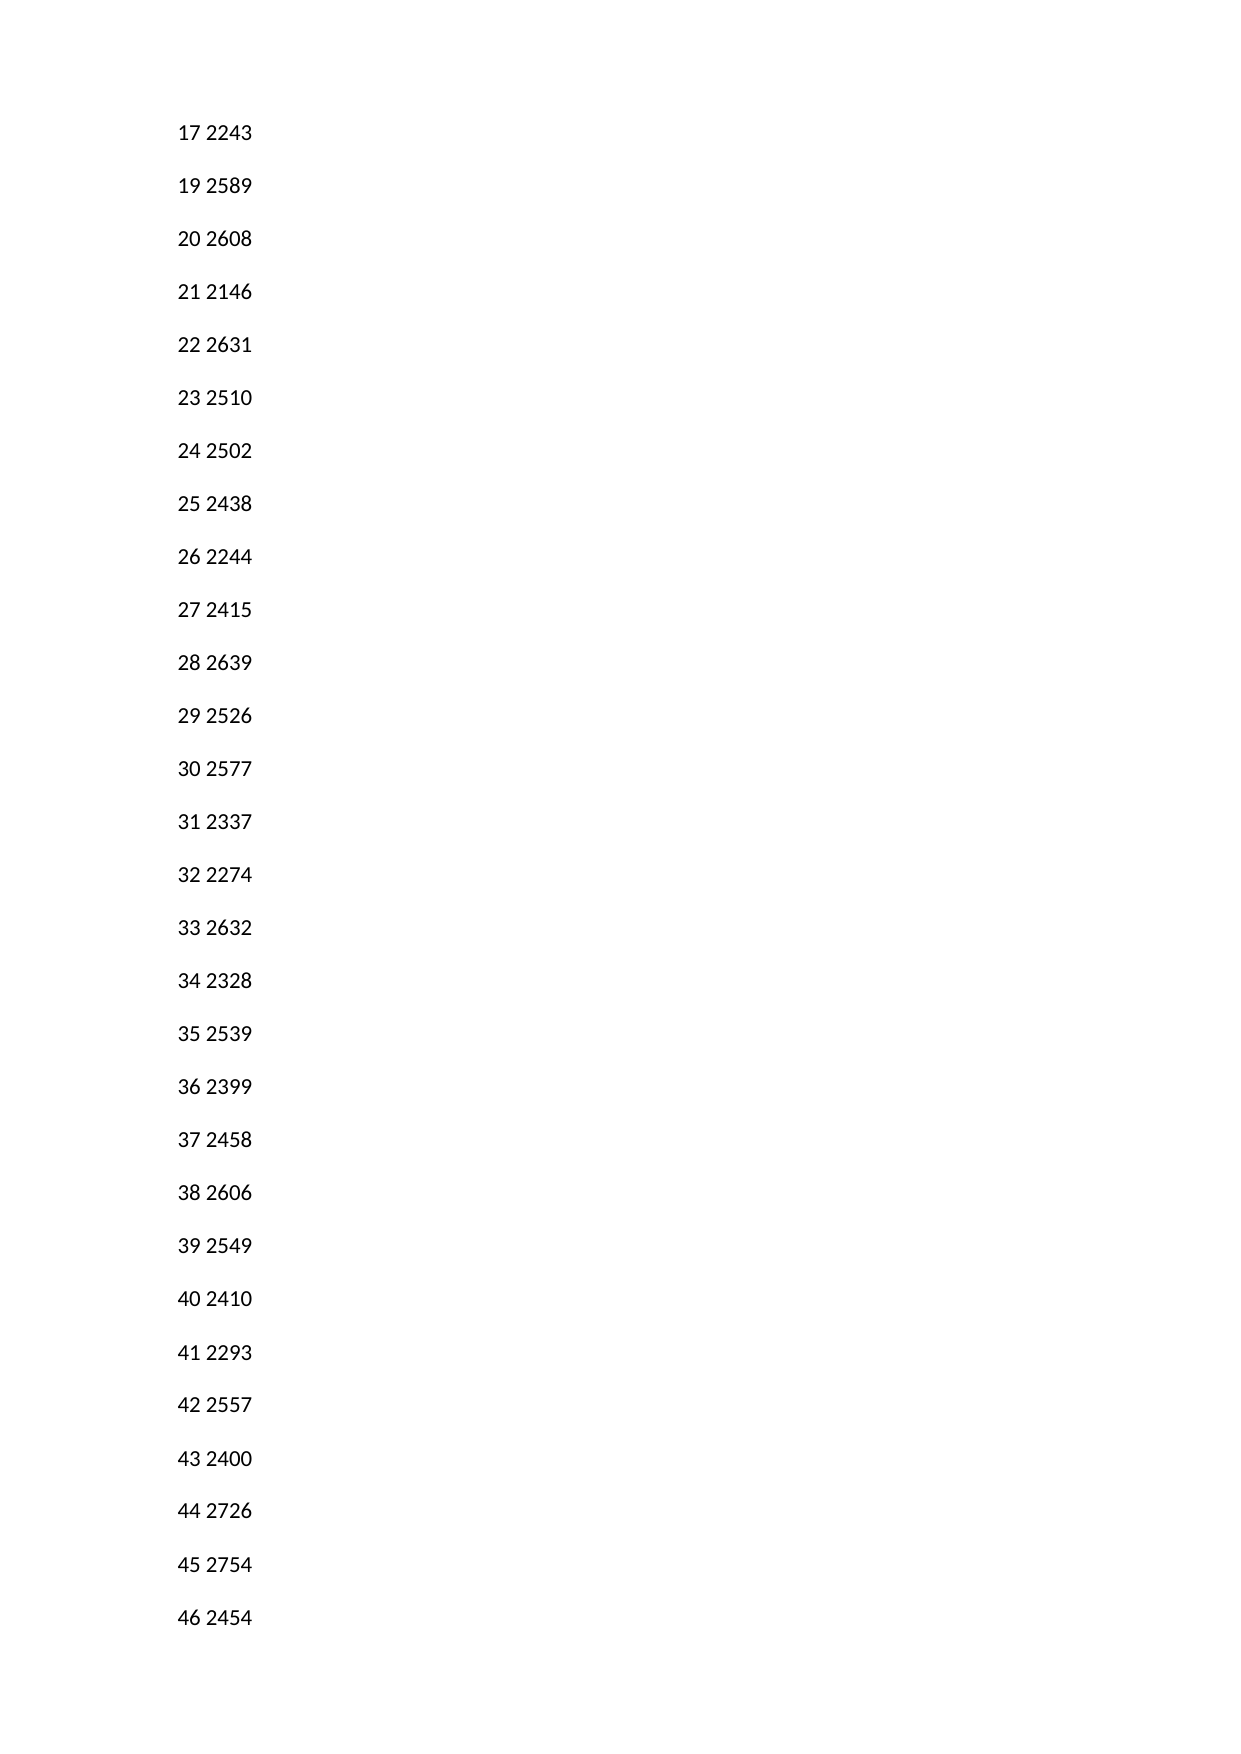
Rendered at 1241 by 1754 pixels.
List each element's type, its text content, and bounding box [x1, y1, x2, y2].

text 43 2400 [177, 1444, 1152, 1472]
text 39 2549 [177, 1232, 1152, 1259]
text 28 2639 [177, 648, 1152, 676]
text 45 2754 [177, 1550, 1152, 1578]
text 23 2510 [177, 383, 1152, 411]
text 32 2274 [177, 860, 1152, 888]
text 40 2410 [177, 1284, 1152, 1313]
text 21 2146 [177, 277, 1152, 305]
text 27 2415 [177, 595, 1152, 623]
text 38 2606 [177, 1178, 1152, 1207]
text 37 2458 [177, 1126, 1152, 1153]
text 36 2399 [177, 1072, 1152, 1101]
text 20 2608 [177, 224, 1152, 252]
text 34 2328 [177, 966, 1152, 994]
text 46 2454 [177, 1603, 1152, 1631]
text 26 2244 [177, 542, 1152, 570]
text 31 2337 [177, 807, 1152, 835]
text 17 2243 [177, 118, 1152, 146]
text 44 2726 [177, 1497, 1152, 1525]
text 41 2293 [177, 1338, 1152, 1366]
text 42 2557 [177, 1391, 1152, 1419]
text 33 2632 [177, 913, 1152, 941]
text 24 2502 [177, 436, 1152, 464]
text 29 2526 [177, 701, 1152, 729]
text 19 2589 [177, 171, 1152, 199]
text 30 2577 [177, 754, 1152, 782]
text 25 2438 [177, 489, 1152, 517]
text 22 2631 [177, 330, 1152, 358]
text 35 2539 [177, 1019, 1152, 1047]
